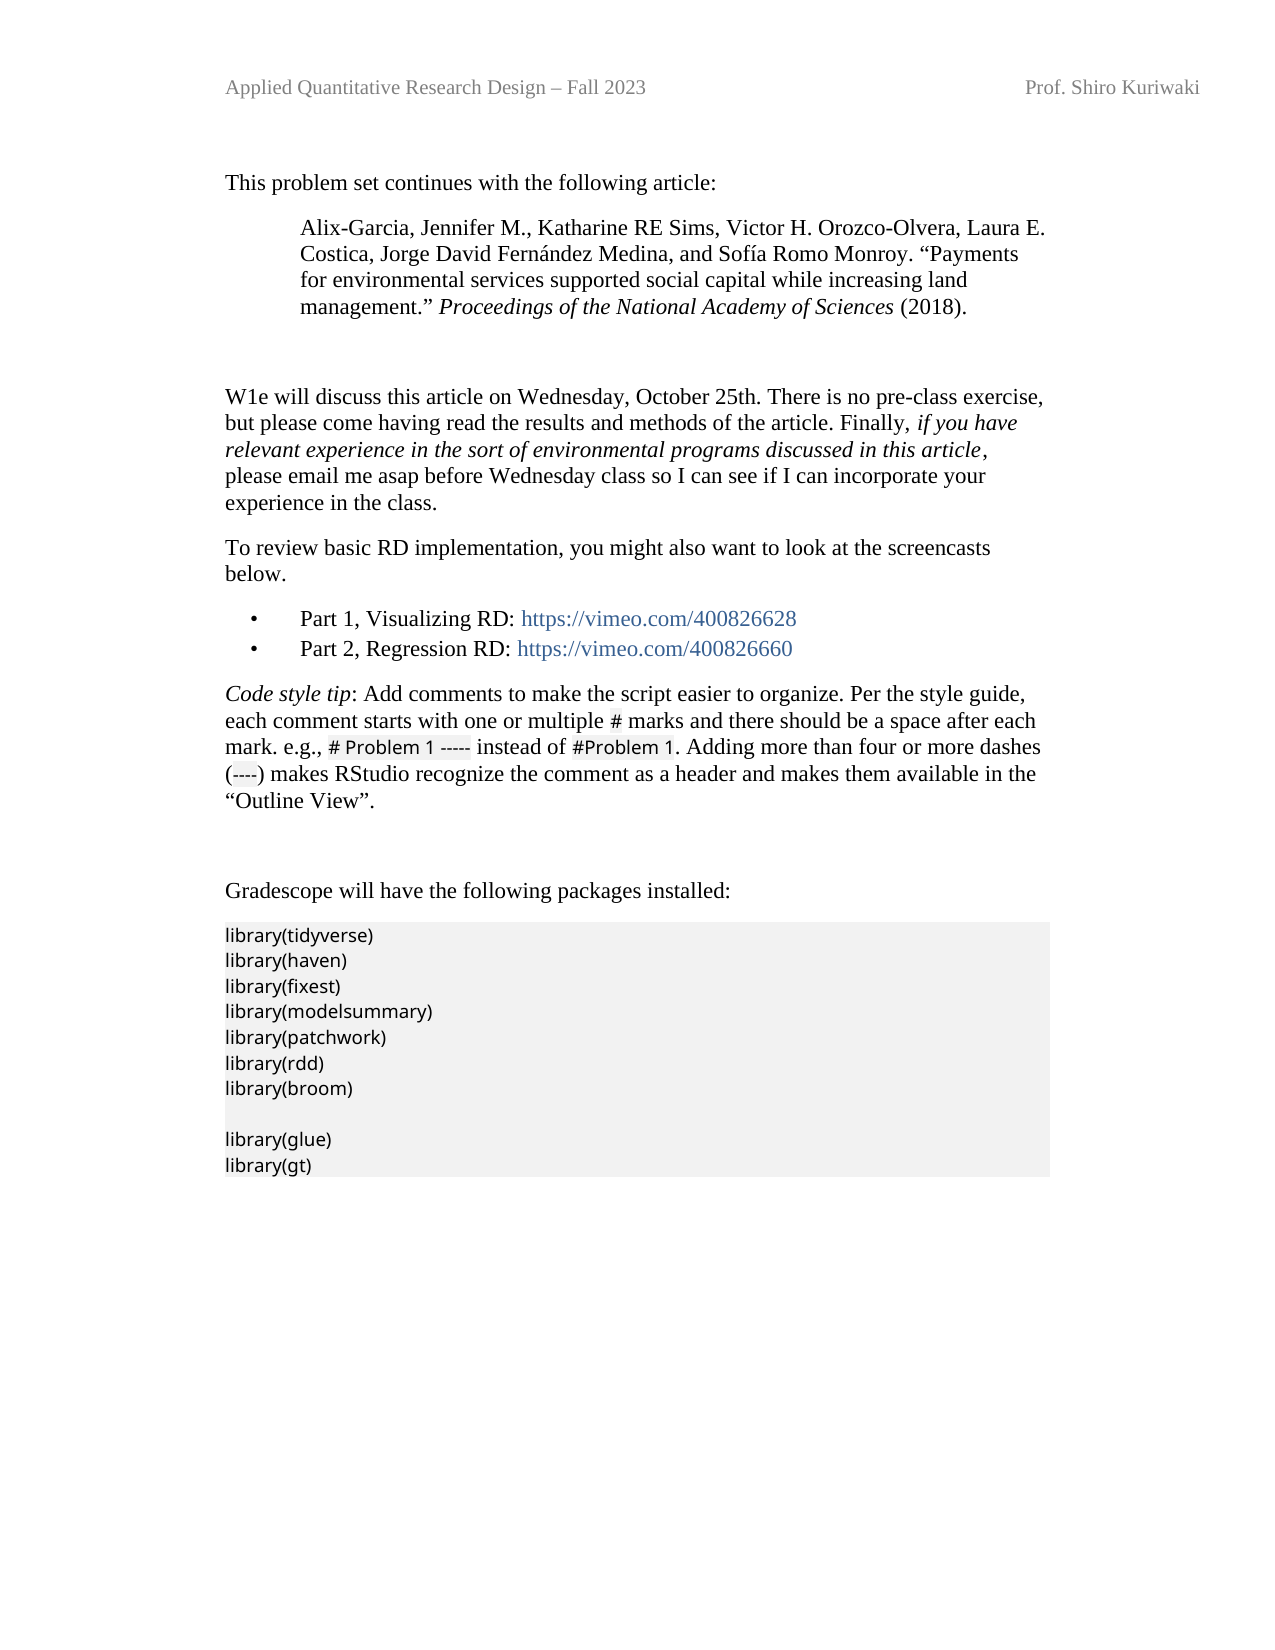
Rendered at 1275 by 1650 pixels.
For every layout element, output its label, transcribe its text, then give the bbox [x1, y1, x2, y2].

text Code style tip: Add comments to make the script easier to organize. Per the style guide, each comment starts with one or multiple # marks and there should be a space after each mark. e.g., # Problem 1 ----- instead of #Problem 1. Adding more than four or more dashes (----) makes RStudio recognize the comment as a header and makes them available in the “Outline View”. [225, 680, 1050, 813]
list Part 1, Visualizing RD: https://vimeo.com/400826628 [250, 605, 1050, 631]
text This problem set continues with the following article: [225, 169, 1050, 195]
text Gradescope will have the following packages installed: [225, 877, 1050, 903]
text Alix-Garcia, Jennifer M., Katharine RE Sims, Victor H. Orozco-Olvera, Laura E. Costica, Jorge David Fernández Medina, and Sofía Romo Monroy. “Payments for environmental services supported social capital while increasing land management.” Proceedings of the National Academy of Sciences (2018). [300, 214, 1050, 319]
text To review basic RD implementation, you might also want to look at the screencasts below. [225, 534, 1050, 586]
text W1e will discuss this article on Wednesday, October 25th. There is no pre-class exercise, but please come having read the results and methods of the article. Finally, if you have relevant experience in the sort of environmental programs discussed in this article, please email me asap before Wednesday class so I can see if I can incorporate your experience in the class. [225, 383, 1050, 515]
list Part 2, Regression RD: https://vimeo.com/400826660 [250, 635, 1050, 662]
text library(tidyverse) library(haven) library(fixest) library(modelsummary) library(patchwork) library(rdd) library(broom) library(glue) library(gt) [225, 922, 1050, 1177]
